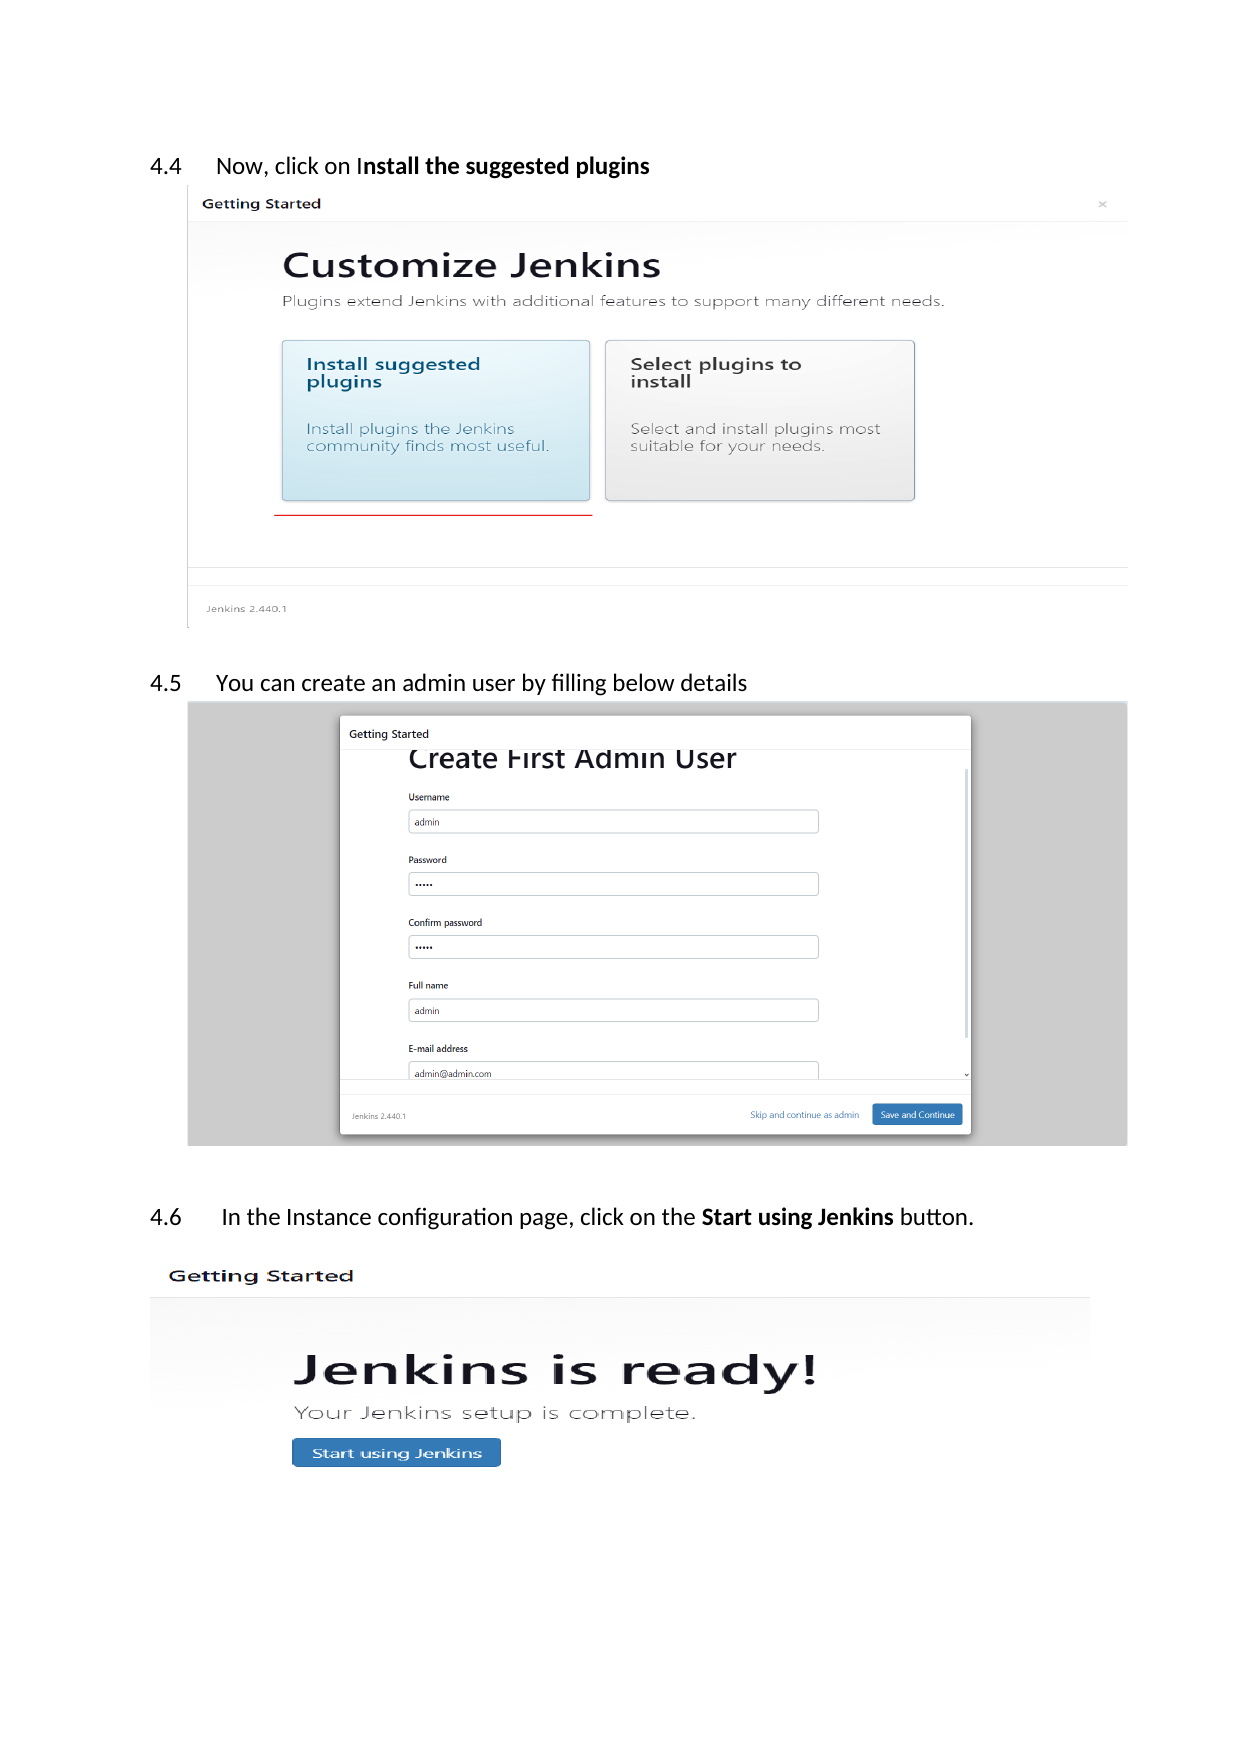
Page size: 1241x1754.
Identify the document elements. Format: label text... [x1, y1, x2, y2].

list Now, click on Install the suggested plugins [150, 150, 1090, 181]
picture [150, 1253, 1091, 1586]
list In the Instance configuration page, click on the Start using Jenkins button. [150, 1202, 1090, 1232]
picture [187, 701, 1128, 1146]
picture [187, 185, 1128, 628]
